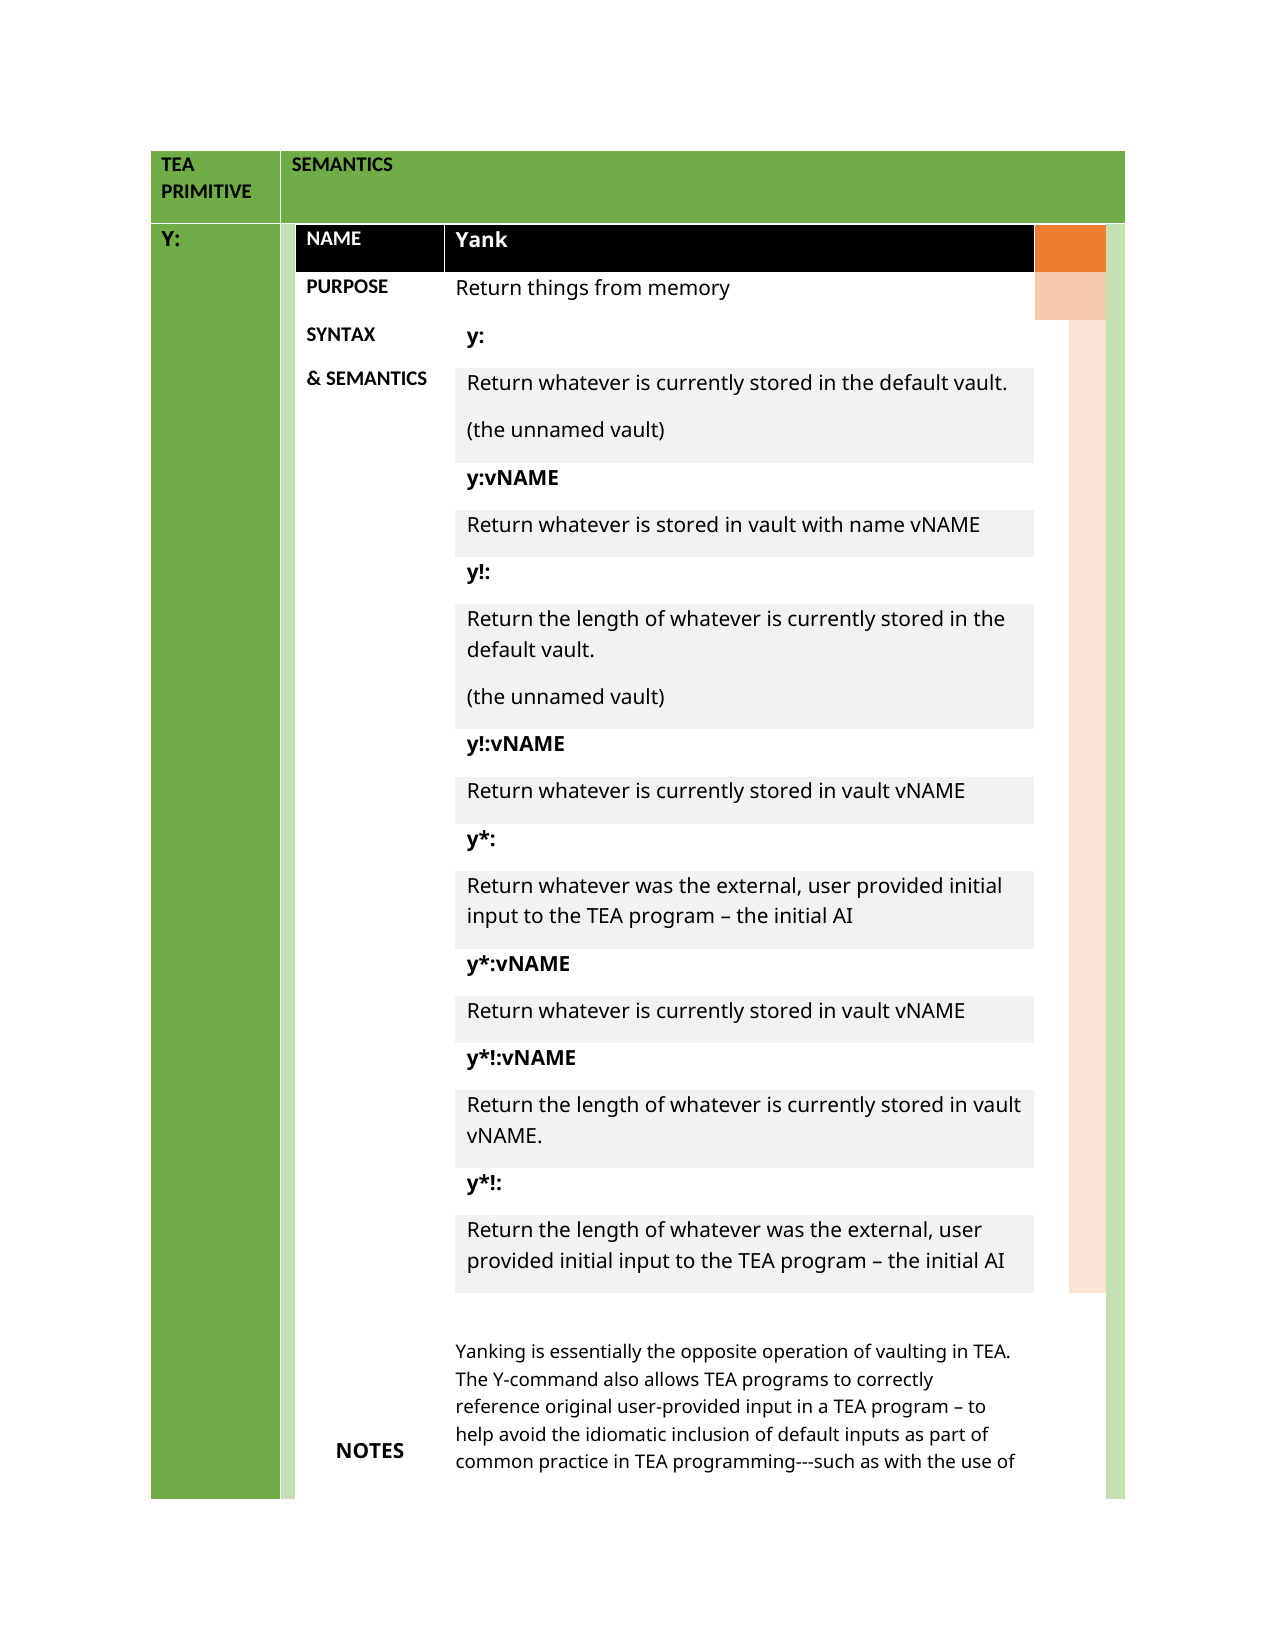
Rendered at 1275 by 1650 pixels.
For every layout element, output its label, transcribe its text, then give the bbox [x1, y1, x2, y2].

table_header TEA PRIMITIVE [151, 151, 280, 223]
table_cell [281, 224, 295, 1499]
table_header SEMANTICS [281, 151, 1125, 223]
table_cell Y: [151, 224, 280, 1499]
table_cell [1106, 224, 1125, 1499]
